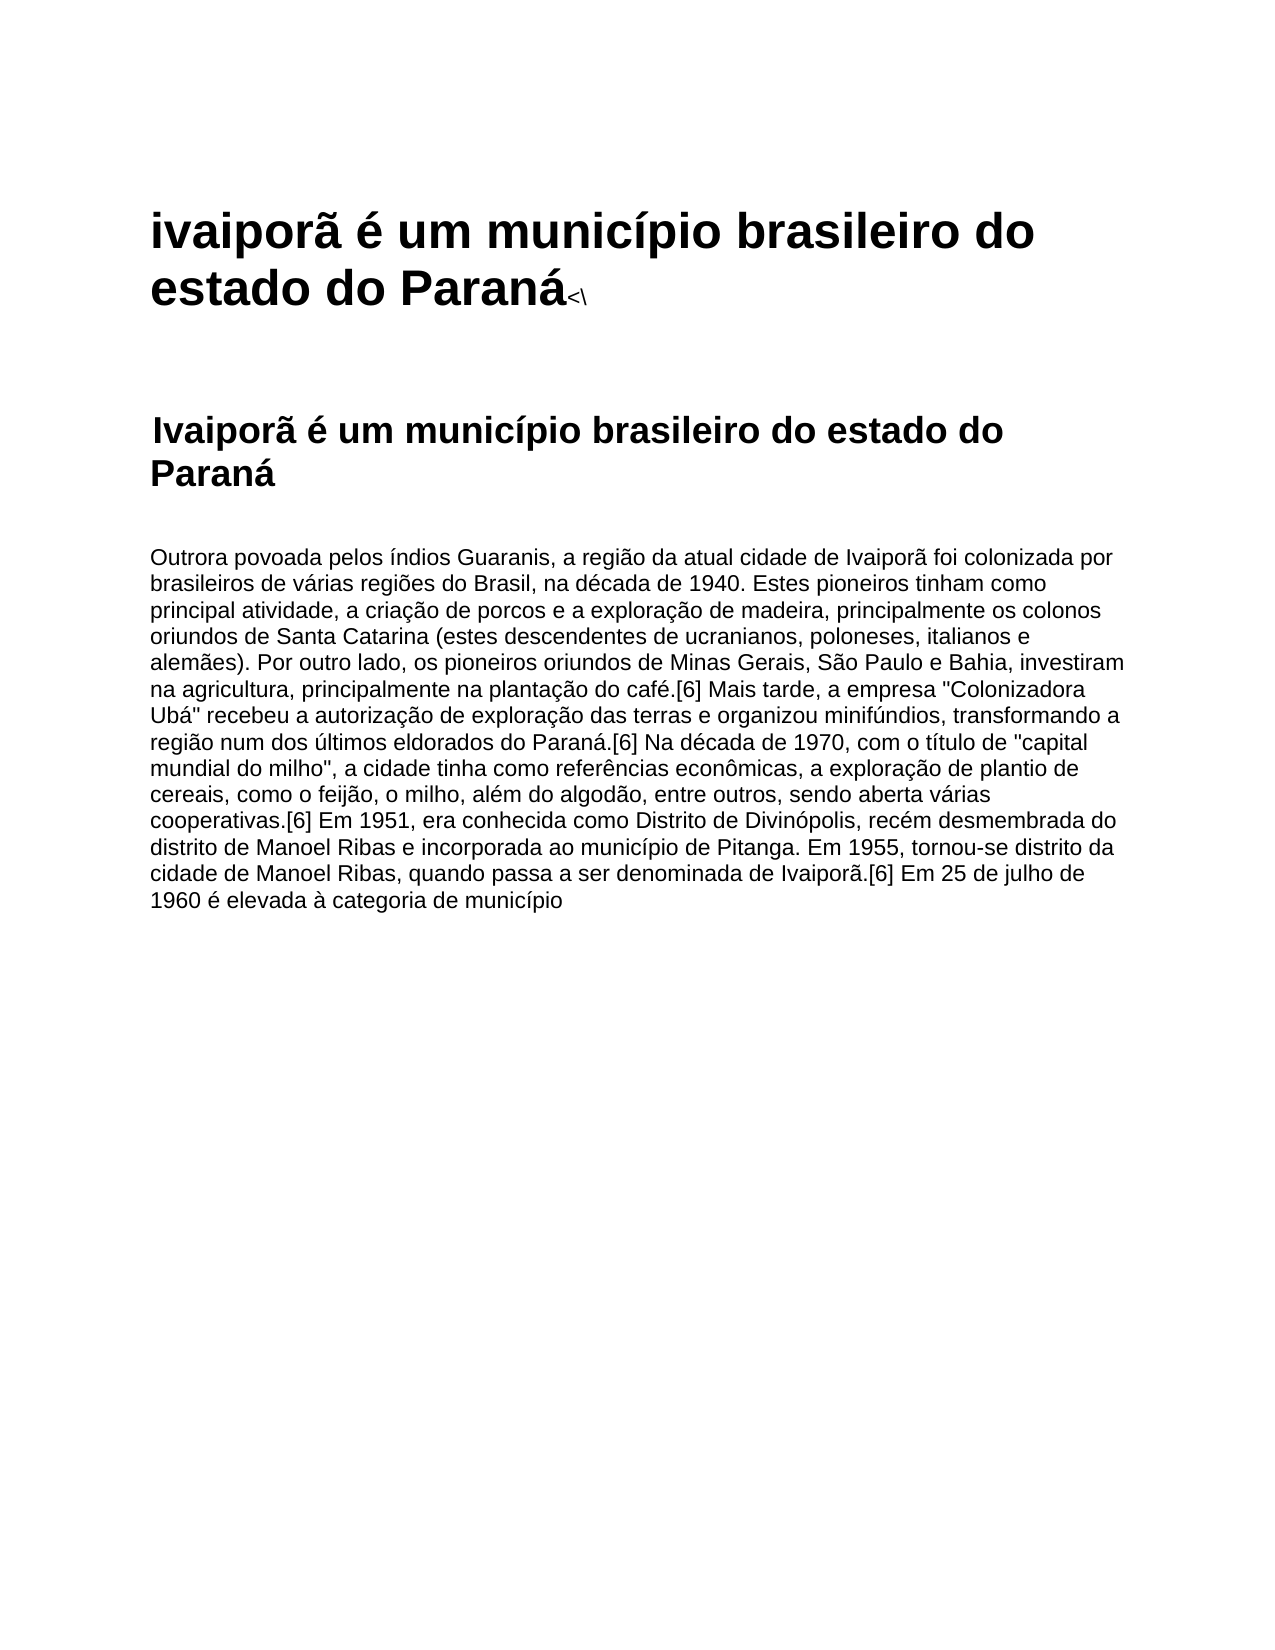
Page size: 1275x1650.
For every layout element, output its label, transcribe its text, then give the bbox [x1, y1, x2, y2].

text Outrora povoada pelos índios Guaranis, a região da atual cidade de Ivaiporã foi colonizada por brasileiros de várias regiões do Brasil, na década de 1940. Estes pioneiros tinham como principal atividade, a criação de porcos e a exploração de madeira, principalmente os colonos oriundos de Santa Catarina (estes descendentes de ucranianos, poloneses, italianos e alemães). Por outro lado, os pioneiros oriundos de Minas Gerais, São Paulo e Bahia, investiram na agricultura, principalmente na plantação do café.[6] Mais tarde, a empresa "Colonizadora Ubá" recebeu a autorização de exploração das terras e organizou minifúndios, transformando a região num dos últimos eldorados do Paraná.[6] Na década de 1970, com o título de "capital mundial do milho", a cidade tinha como referências econômicas, a exploração de plantio de cereais, como o feijão, o milho, além do algodão, entre outros, sendo aberta várias cooperativas.[6] Em 1951, era conhecida como Distrito de Divinópolis, recém desmembrada do distrito de Manoel Ribas e incorporada ao município de Pitanga. Em 1955, tornou-se distrito da cidade de Manoel Ribas, quando passa a ser denominada de Ivaiporã.[6] Em 25 de julho de 1960 é elevada à categoria de município [150, 544, 1125, 913]
text ivaiporã é um município brasileiro do estado do Paraná<\ [150, 201, 1125, 316]
subtitle Ivaiporã é um município brasileiro do estado do Paraná [150, 408, 1125, 494]
